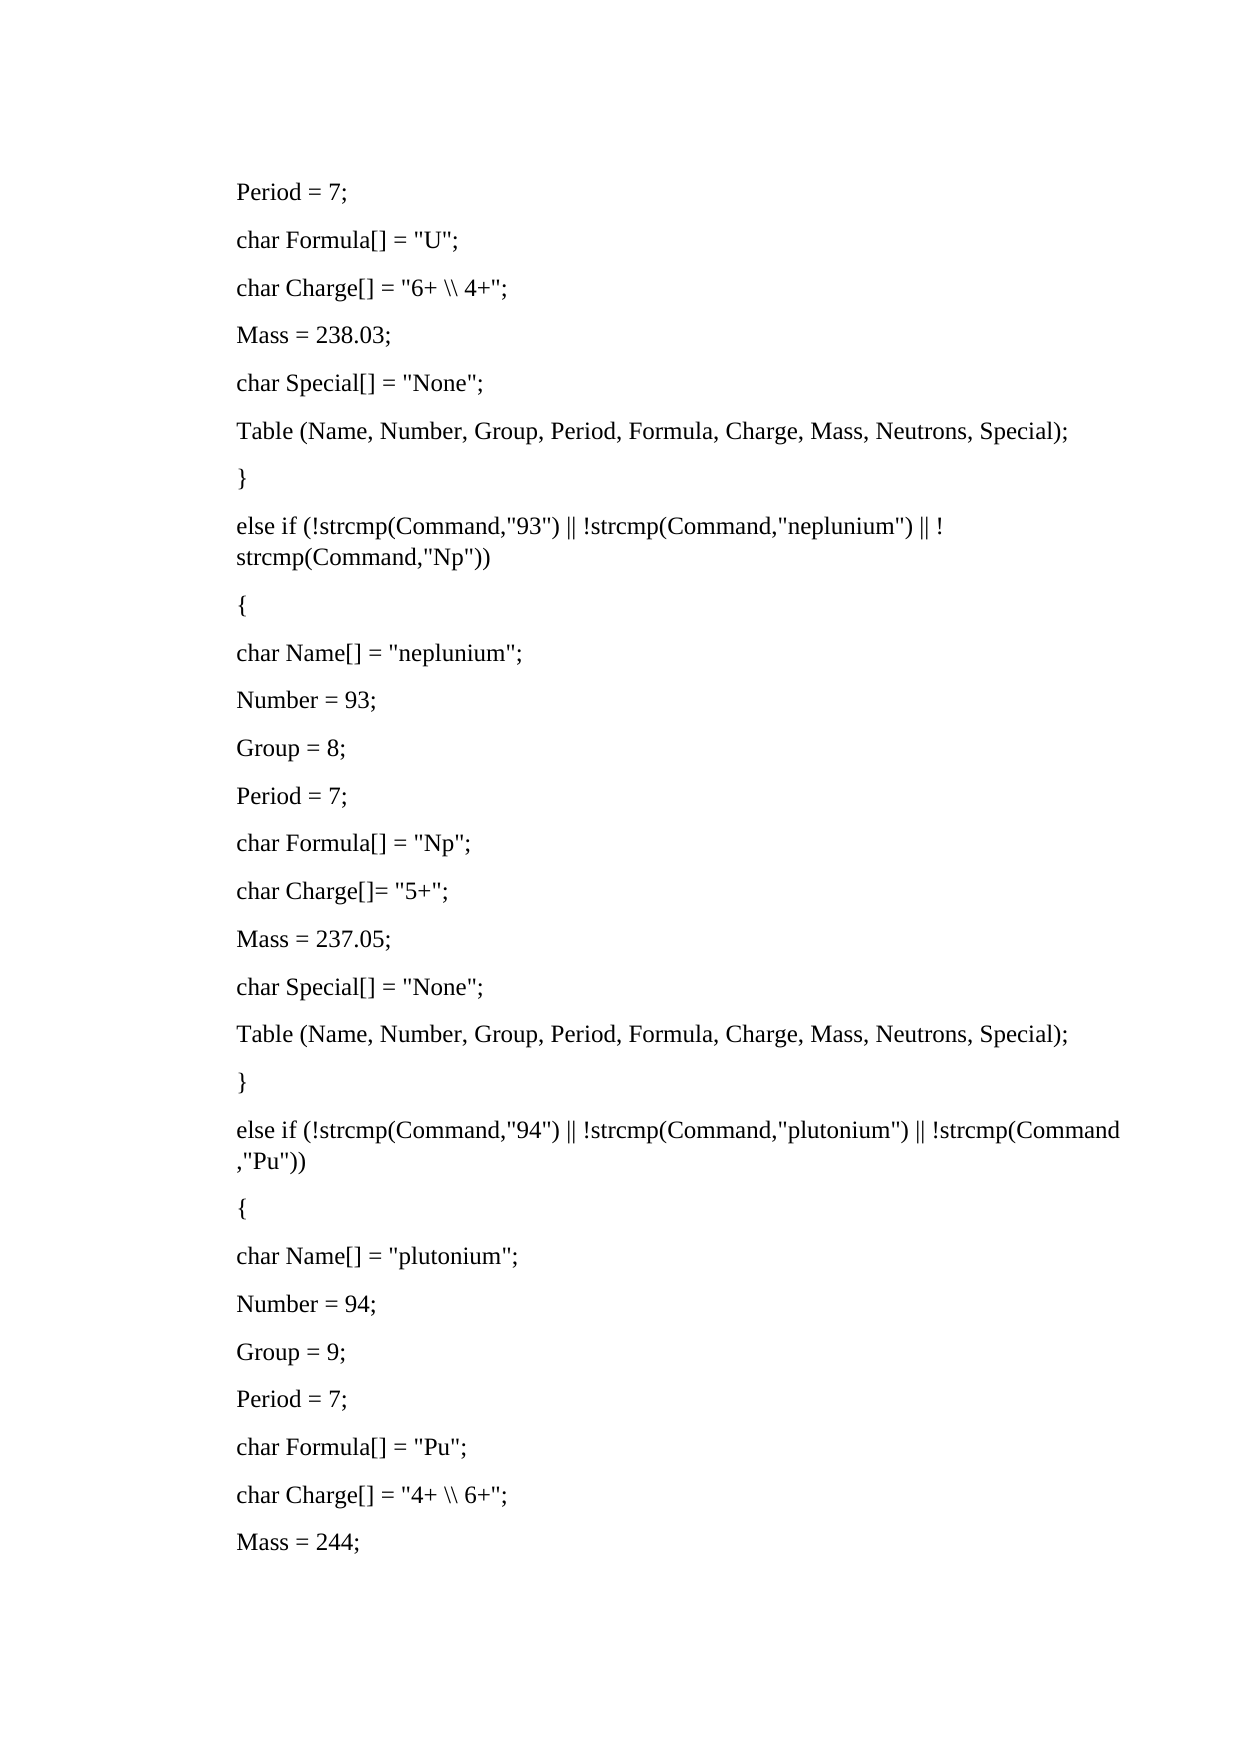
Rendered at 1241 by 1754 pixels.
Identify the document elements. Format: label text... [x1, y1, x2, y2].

text char Formula[] = "Np"; [236, 828, 1122, 857]
text Mass = 238.03; [236, 320, 1122, 349]
text else if (!strcmp(Command,"93") || !strcmp(Command,"neplunium") || !strcmp(Command,"Np")) [236, 511, 1122, 571]
text Group = 8; [236, 733, 1122, 762]
text Period = 7; [236, 1384, 1122, 1413]
text char Charge[]= "5+"; [236, 876, 1122, 905]
text else if (!strcmp(Command,"94") || !strcmp(Command,"plutonium") || !strcmp(Command ,"Pu")) [236, 1115, 1122, 1174]
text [236, 416, 1122, 444]
text Group = 9; [236, 1337, 1122, 1365]
text Mass = 244; [236, 1527, 1122, 1556]
text char Name[] = "plutonium"; [236, 1241, 1122, 1270]
text { [236, 1193, 1122, 1222]
text Mass = 237.05; [236, 924, 1122, 953]
text Period = 7; [236, 781, 1122, 809]
text } [236, 463, 1122, 492]
text char Special[] = "None"; [236, 972, 1122, 1000]
text Number = 94; [236, 1289, 1122, 1318]
text char Special[] = "None"; [236, 368, 1122, 397]
text char Formula[] = "U"; [236, 225, 1122, 254]
text Table (Name, Number, Group, Period, Formula, Charge, Mass, Neutrons, Special); [236, 1019, 1122, 1048]
text char Charge[] = "6+ \\ 4+"; [236, 273, 1122, 301]
text Number = 93; [236, 685, 1122, 714]
text { [236, 590, 1122, 619]
text char Charge[] = "4+ \\ 6+"; [236, 1480, 1122, 1508]
text } [236, 1067, 1122, 1096]
text char Formula[] = "Pu"; [236, 1432, 1122, 1461]
text char Name[] = "neplunium"; [236, 638, 1122, 666]
text Period = 7; [236, 177, 1122, 206]
